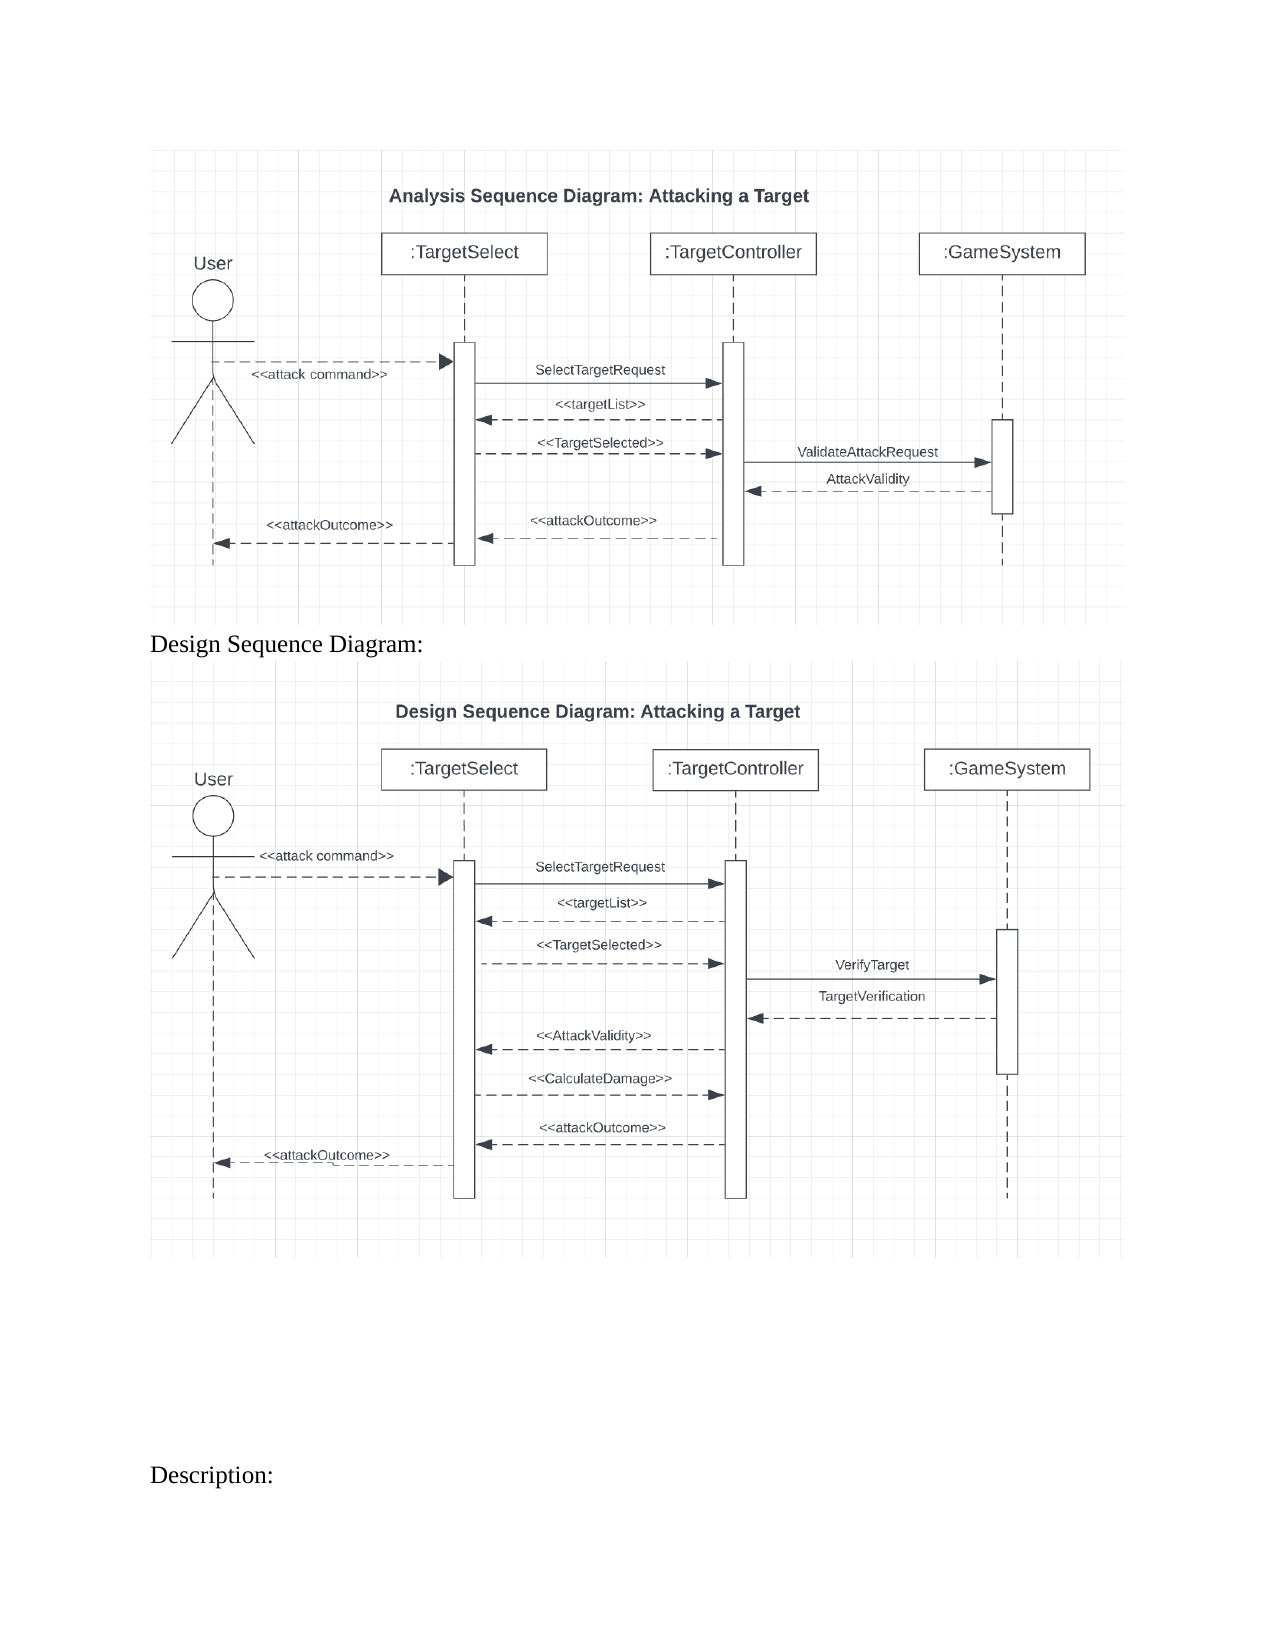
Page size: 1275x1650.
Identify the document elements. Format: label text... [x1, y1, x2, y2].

picture [150, 661, 1125, 1258]
text Design Sequence Diagram: [150, 629, 1125, 658]
picture [150, 150, 1125, 625]
text Description: [150, 1460, 1125, 1488]
